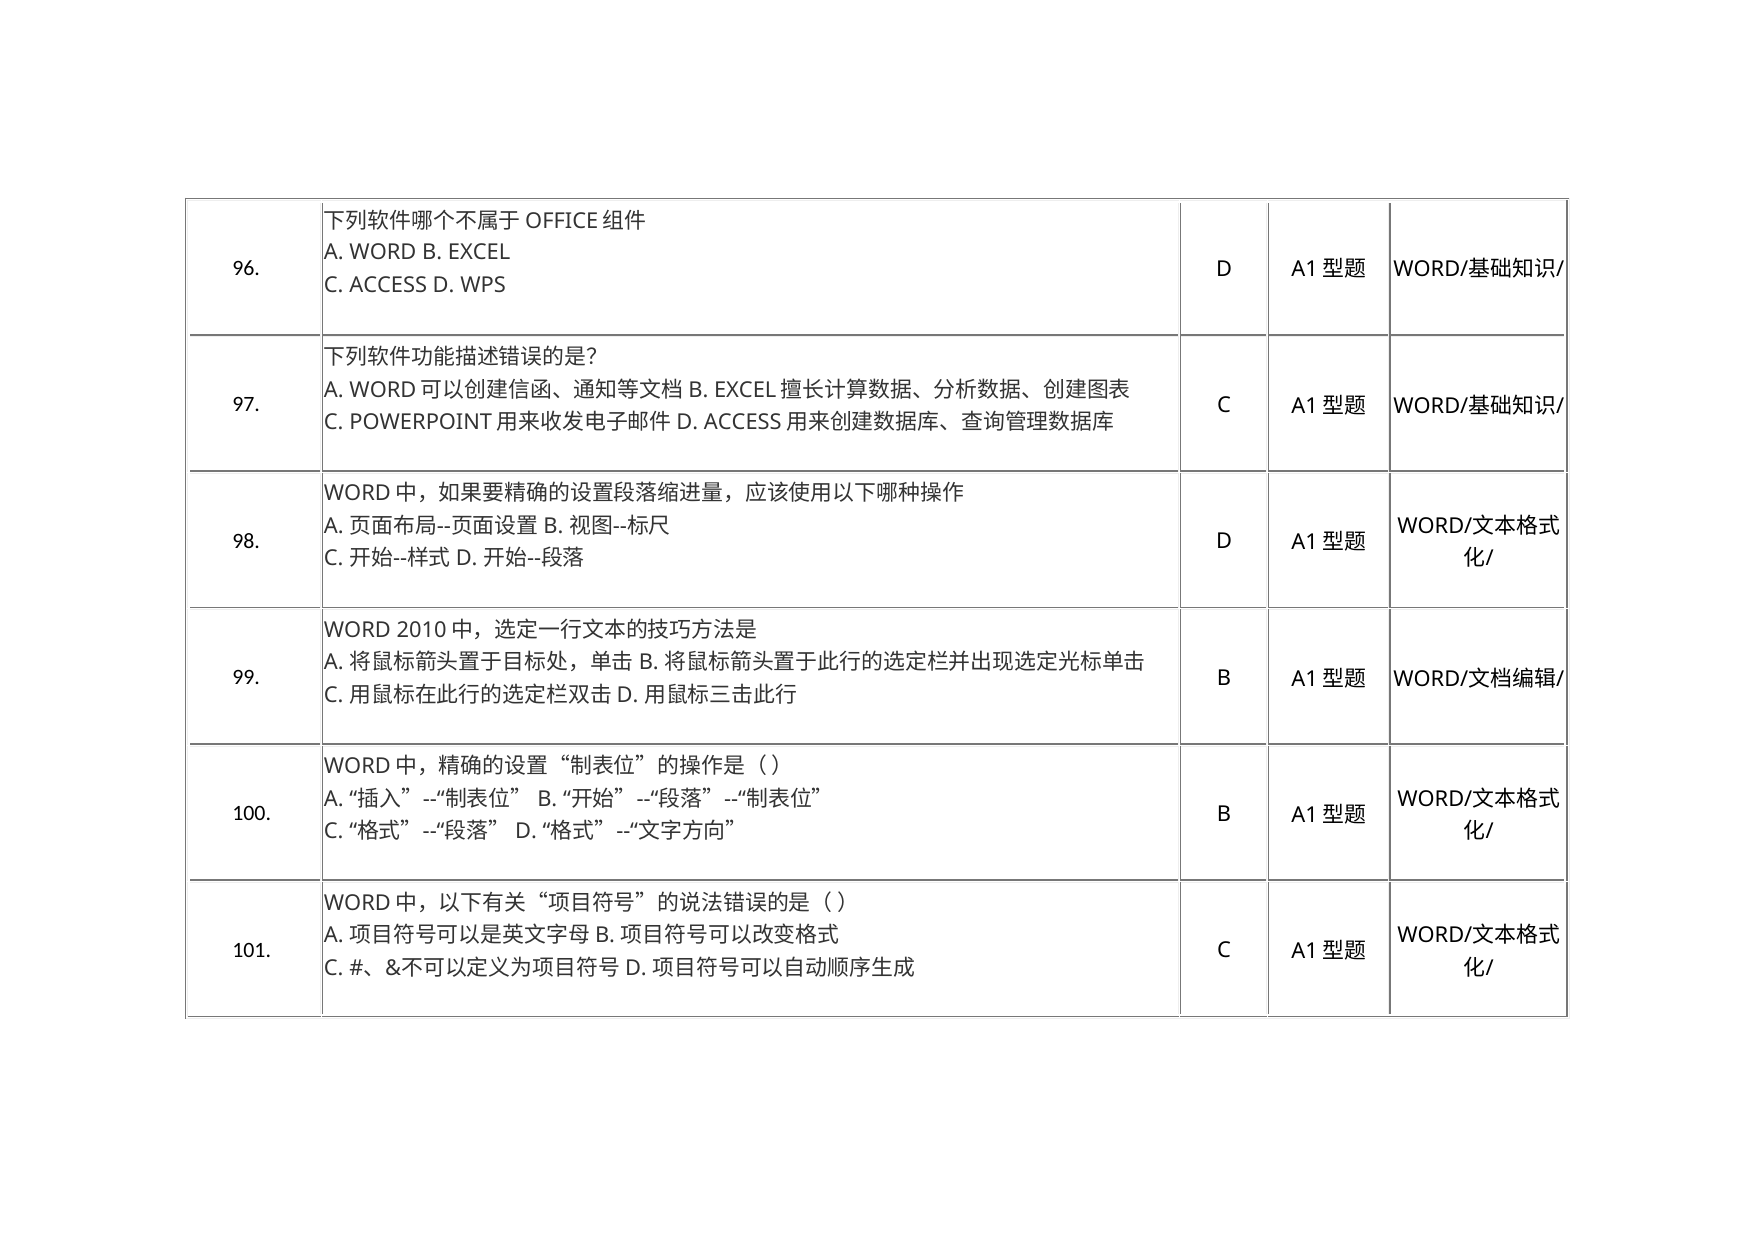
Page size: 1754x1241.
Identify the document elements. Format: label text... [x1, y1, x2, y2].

table_cell 下列软件功能描述错误的是？ A. WORD可以创建信函、通知等文档 B. EXCEL擅长计算数据、分析数据、创建图表 C. POWERPOINT用来收发电子邮件 D. ACCESS用来创建数据库、查询管理数据库 [323, 337, 1178, 470]
table_cell A1型题 [1269, 747, 1388, 879]
table_cell A1型题 [1269, 337, 1388, 470]
table_cell D [1181, 474, 1266, 607]
table_cell C [1180, 883, 1267, 1016]
table_cell B [1181, 610, 1266, 743]
table_cell [188, 201, 321, 334]
table_cell WORD中，如果要精确的设置段落缩进量，应该使用以下哪种操作 A. 页面布局--页面设置 B. 视图--标尺 C. 开始--样式 D. 开始--段落 [323, 474, 1178, 607]
table_cell WORD中，精确的设置“制表位”的操作是（ ） A. “插入”--“制表位” B. “开始”--“段落”--“制表位” C. “格式”--“段落” D. “格式”--“文字方向” [323, 747, 1178, 879]
table_cell A1型题 [1268, 883, 1389, 1016]
table_cell WORD/文本格式化/ [1389, 879, 1567, 1016]
table_cell WORD中，以下有关“项目符号”的说法错误的是（ ） A. 项目符号可以是英文字母 B. 项目符号可以改变格式 C. #、&不可以定义为项目符号 D. 项目符号可以自动顺序生成 [321, 883, 1180, 1016]
table_cell C [1181, 337, 1266, 470]
table_cell WORD/文本格式化/ [1391, 470, 1567, 607]
table_cell [188, 334, 320, 470]
table_cell WORD/基础知识/ [1391, 334, 1566, 470]
table_cell A1型题 [1269, 474, 1388, 607]
table_cell WORD 2010中，选定一行文本的技巧方法是 A. 将鼠标箭头置于目标处，单击 B. 将鼠标箭头置于此行的选定栏并出现选定光标单击 C. 用鼠标在此行的选定栏双击 D. 用鼠标三击此行 [323, 610, 1178, 743]
table_cell B [1181, 747, 1266, 879]
table_cell WORD/文本格式化/ [1391, 743, 1567, 879]
table_cell WORD/文档编辑/ [1389, 607, 1568, 743]
table_cell 下列软件哪个不属于OFFICE组件 A. WORD B. EXCEL C. ACCESS D. WPS [321, 201, 1180, 334]
table_cell WORD/基础知识/ [1389, 201, 1566, 334]
table_cell [186, 607, 321, 743]
table_cell A1型题 [1268, 201, 1389, 334]
table_cell [188, 743, 320, 879]
table_cell D [1180, 201, 1267, 334]
table_cell [188, 879, 321, 1016]
table_cell [188, 470, 320, 607]
table_cell A1型题 [1269, 610, 1388, 743]
